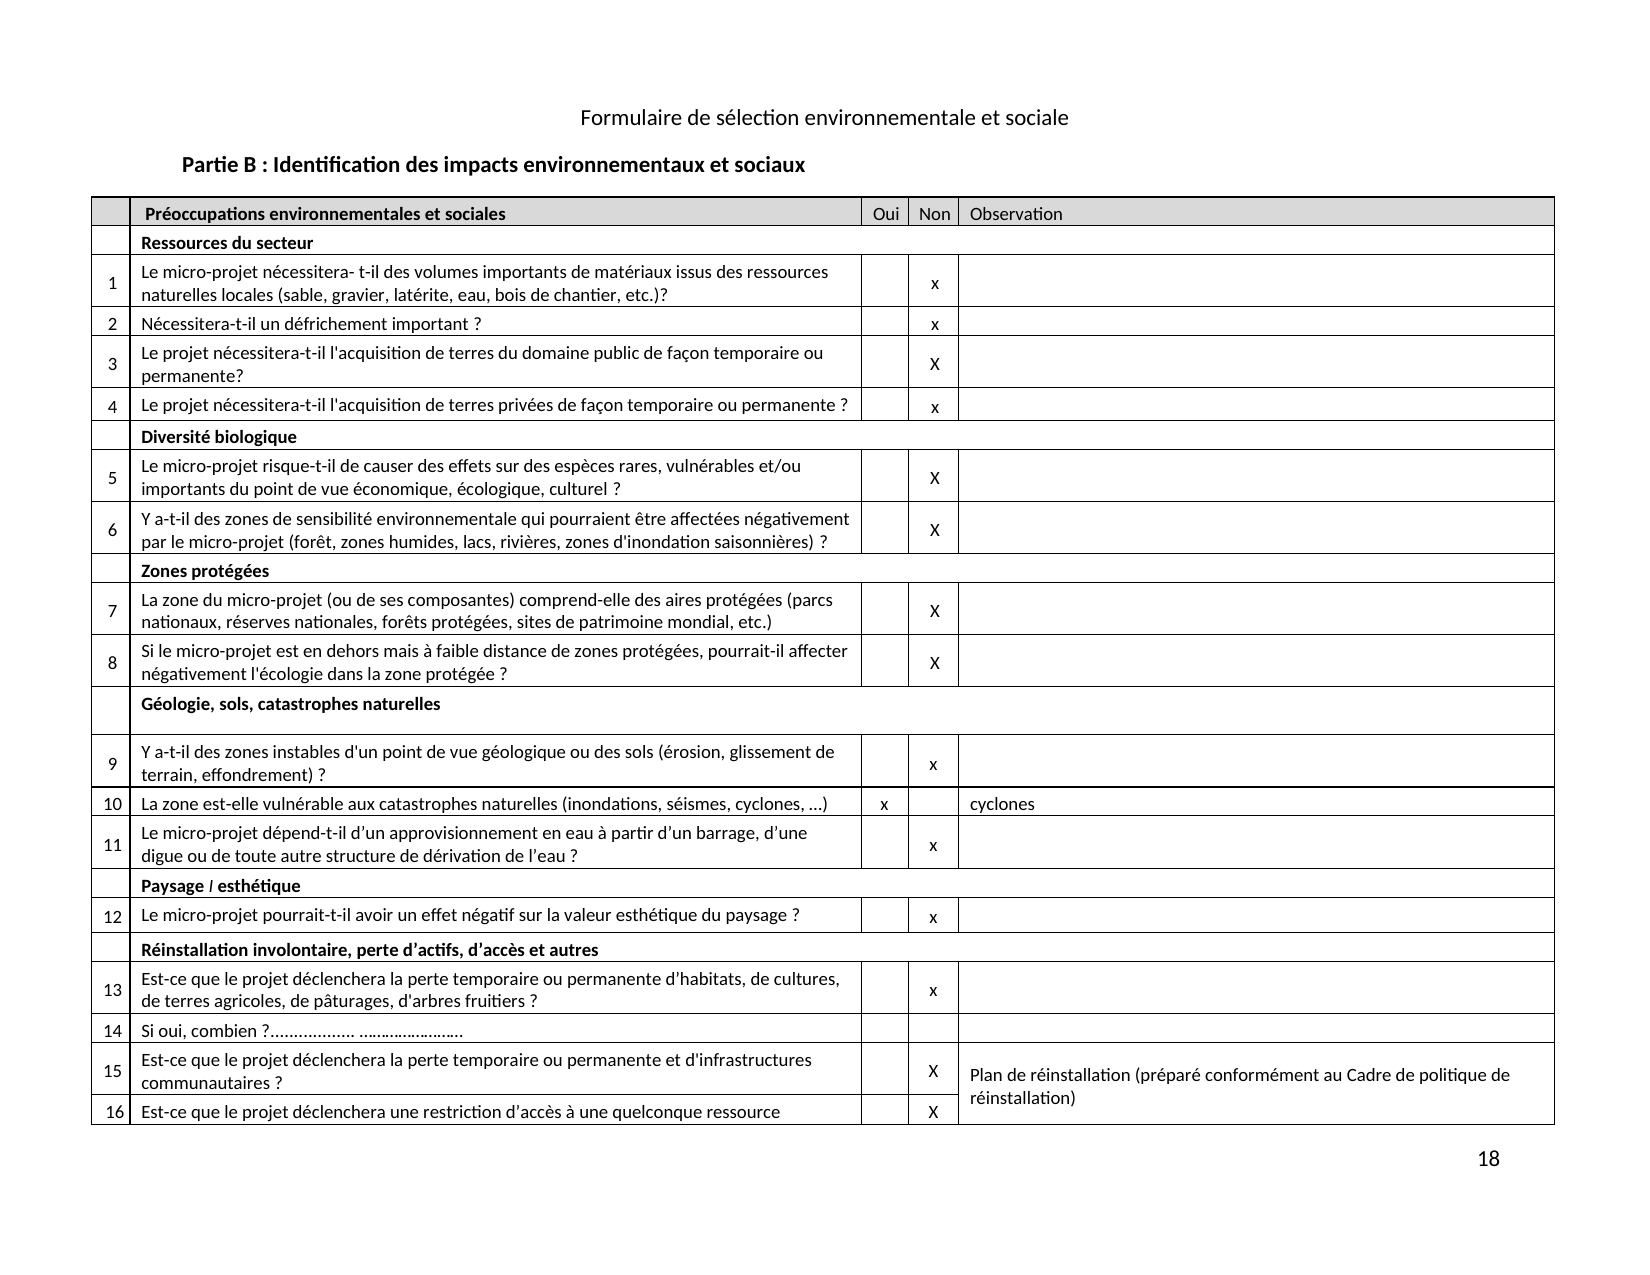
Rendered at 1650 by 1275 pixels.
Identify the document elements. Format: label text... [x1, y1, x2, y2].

table_cell 10 [92, 788, 129, 815]
table_cell x [909, 255, 958, 306]
table_cell [92, 687, 129, 734]
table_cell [131, 1095, 861, 1124]
table_cell [959, 898, 1554, 932]
table_cell [959, 307, 1554, 335]
table_cell X [909, 1043, 958, 1094]
table_cell 5 [92, 450, 129, 501]
table_header Préoccupations environnementales et sociales [131, 198, 861, 225]
table_cell [959, 1014, 1554, 1042]
table_cell [959, 869, 1554, 897]
table_cell Diversité biologique [131, 421, 861, 449]
table_cell 8 [92, 635, 129, 686]
table_cell Si oui, combien ?.................. …………………… [131, 1014, 861, 1042]
table_header Observation [959, 198, 1554, 225]
table_cell 11 [92, 816, 129, 868]
table_cell La zone du micro-projet (ou de ses composantes) comprend-elle des aires protégées (parcs nationaux, réserves nationales, forêts protégées, sites de patrimoine mondial, etc.) [131, 583, 861, 634]
table_cell [861, 421, 908, 449]
table_cell [959, 933, 1554, 961]
table_cell [959, 583, 1554, 634]
table_cell X [909, 583, 958, 634]
table_cell [862, 255, 908, 306]
table_cell Y a-t-il des zones de sensibilité environnementale qui pourraient être affectées négativement par le micro-projet (forêt, zones humides, lacs, rivières, zones d'inondation saisonnières) ? [131, 502, 861, 553]
table_cell Nécessitera-t-il un défrichement important ? [131, 307, 861, 335]
table_cell 3 [92, 336, 129, 387]
table_cell [862, 583, 908, 634]
table_cell [959, 336, 1554, 387]
table_cell X [909, 502, 958, 553]
table_cell [959, 450, 1554, 501]
table_cell [862, 635, 908, 686]
table_cell [908, 687, 959, 734]
table_cell [959, 554, 1554, 582]
table_cell [862, 1043, 908, 1094]
table_cell x [909, 735, 958, 786]
table_cell [959, 255, 1554, 306]
table_cell [959, 816, 1554, 868]
text Partie B : Identification des impacts environnementaux et sociaux [182, 150, 1500, 178]
table_header [92, 198, 129, 225]
table_cell Plan de réinstallation (préparé conformément au Cadre de politique de réinstallation) [959, 1043, 1554, 1124]
table_cell Réinstallation involontaire, perte d’actifs, d’accès et autres [131, 933, 861, 961]
table_cell Le micro-projet pourrait-t-il avoir un effet négatif sur la valeur esthétique du paysage ? [131, 898, 861, 932]
table_cell [862, 962, 908, 1013]
table_cell [92, 226, 129, 254]
table_cell [959, 735, 1554, 786]
table_cell x [862, 788, 908, 815]
table_cell [959, 962, 1554, 1013]
table_cell X [909, 336, 958, 387]
table_cell [909, 1014, 958, 1042]
table_cell Le micro-projet dépend-t-il d’un approvisionnement en eau à partir d’un barrage, d’une digue ou de toute autre structure de dérivation de l’eau ? [131, 816, 861, 868]
table_cell [908, 554, 959, 582]
table_cell Le projet nécessitera-t-il l'acquisition de terres du domaine public de façon temporaire ou permanente? [131, 336, 861, 387]
table_cell [862, 898, 908, 932]
table_cell x [909, 962, 958, 1013]
table_cell 13 [92, 962, 129, 1013]
table_cell [862, 1014, 908, 1042]
table_cell cyclones [959, 788, 1554, 815]
table_cell [861, 554, 908, 582]
table_cell [92, 869, 129, 897]
table_cell [959, 687, 1554, 734]
table_cell [861, 869, 908, 897]
table_cell X [909, 1095, 958, 1124]
table_cell [861, 933, 908, 961]
table_cell 1 [92, 255, 129, 306]
table_cell [959, 226, 1554, 254]
table_cell x [909, 816, 958, 868]
table_cell Le micro-projet nécessitera- t-il des volumes importants de matériaux issus des ressources naturelles locales (sable, gravier, latérite, eau, bois de chantier, etc.)? [131, 255, 861, 306]
table_cell 2 [92, 307, 129, 335]
table_cell [959, 502, 1554, 553]
table_cell Y a-t-il des zones instables d'un point de vue géologique ou des sols (érosion, glissement de terrain, effondrement) ? [131, 735, 861, 786]
table_cell 14 [92, 1014, 129, 1042]
table_cell [861, 687, 908, 734]
table_cell Est-ce que le projet déclenchera la perte temporaire ou permanente et d'infrastructures communautaires ? [131, 1043, 861, 1094]
table_cell 12 [92, 898, 129, 932]
table_cell 4 [92, 388, 129, 420]
table_cell [92, 933, 129, 961]
table_header Oui [862, 198, 908, 225]
table_cell 6 [92, 502, 129, 553]
table_cell [959, 388, 1554, 420]
table_cell X [909, 450, 958, 501]
table_cell [908, 869, 959, 897]
table_cell X [909, 635, 958, 686]
table_cell [862, 735, 908, 786]
table_cell [862, 502, 908, 553]
table_cell [861, 226, 908, 254]
table_cell [862, 307, 908, 335]
table_cell 15 [92, 1043, 129, 1094]
table_cell Le projet nécessitera-t-il l'acquisition de terres privées de façon temporaire ou permanente ? [131, 388, 861, 420]
table_cell Ressources du secteur [131, 226, 861, 254]
table_cell Paysage I esthétique [131, 869, 861, 897]
table_cell Géologie, sols, catastrophes naturelles [131, 687, 861, 734]
table_cell [862, 336, 908, 387]
table_cell 16 [92, 1095, 129, 1124]
table_cell [959, 635, 1554, 686]
table_cell [959, 421, 1554, 449]
table_cell [862, 816, 908, 868]
table_cell 9 [92, 735, 129, 786]
table_cell [92, 421, 129, 449]
table_cell [908, 226, 959, 254]
table_cell [862, 450, 908, 501]
table_header Non [909, 198, 958, 225]
table_cell Est-ce que le projet déclenchera la perte temporaire ou permanente d’habitats, de cultures, de terres agricoles, de pâturages, d'arbres fruitiers ? [131, 962, 861, 1013]
table_cell [862, 388, 908, 420]
table_cell Le micro-projet risque-t-il de causer des effets sur des espèces rares, vulnérables et/ou importants du point de vue économique, écologique, culturel ? [131, 450, 861, 501]
table_cell [908, 421, 959, 449]
table_cell [909, 788, 958, 815]
table_cell x [909, 898, 958, 932]
table_cell Si le micro-projet est en dehors mais à faible distance de zones protégées, pourrait-il affecter négativement l'écologie dans la zone protégée ? [131, 635, 861, 686]
table_cell La zone est-elle vulnérable aux catastrophes naturelles (inondations, séismes, cyclones, …) [131, 788, 861, 815]
table_cell 7 [92, 583, 129, 634]
table_cell x [909, 307, 958, 335]
table_cell [862, 1095, 908, 1124]
table_cell x [909, 388, 958, 420]
table_cell Zones protégées [131, 554, 861, 582]
table_cell [92, 554, 129, 582]
table_cell [908, 933, 959, 961]
